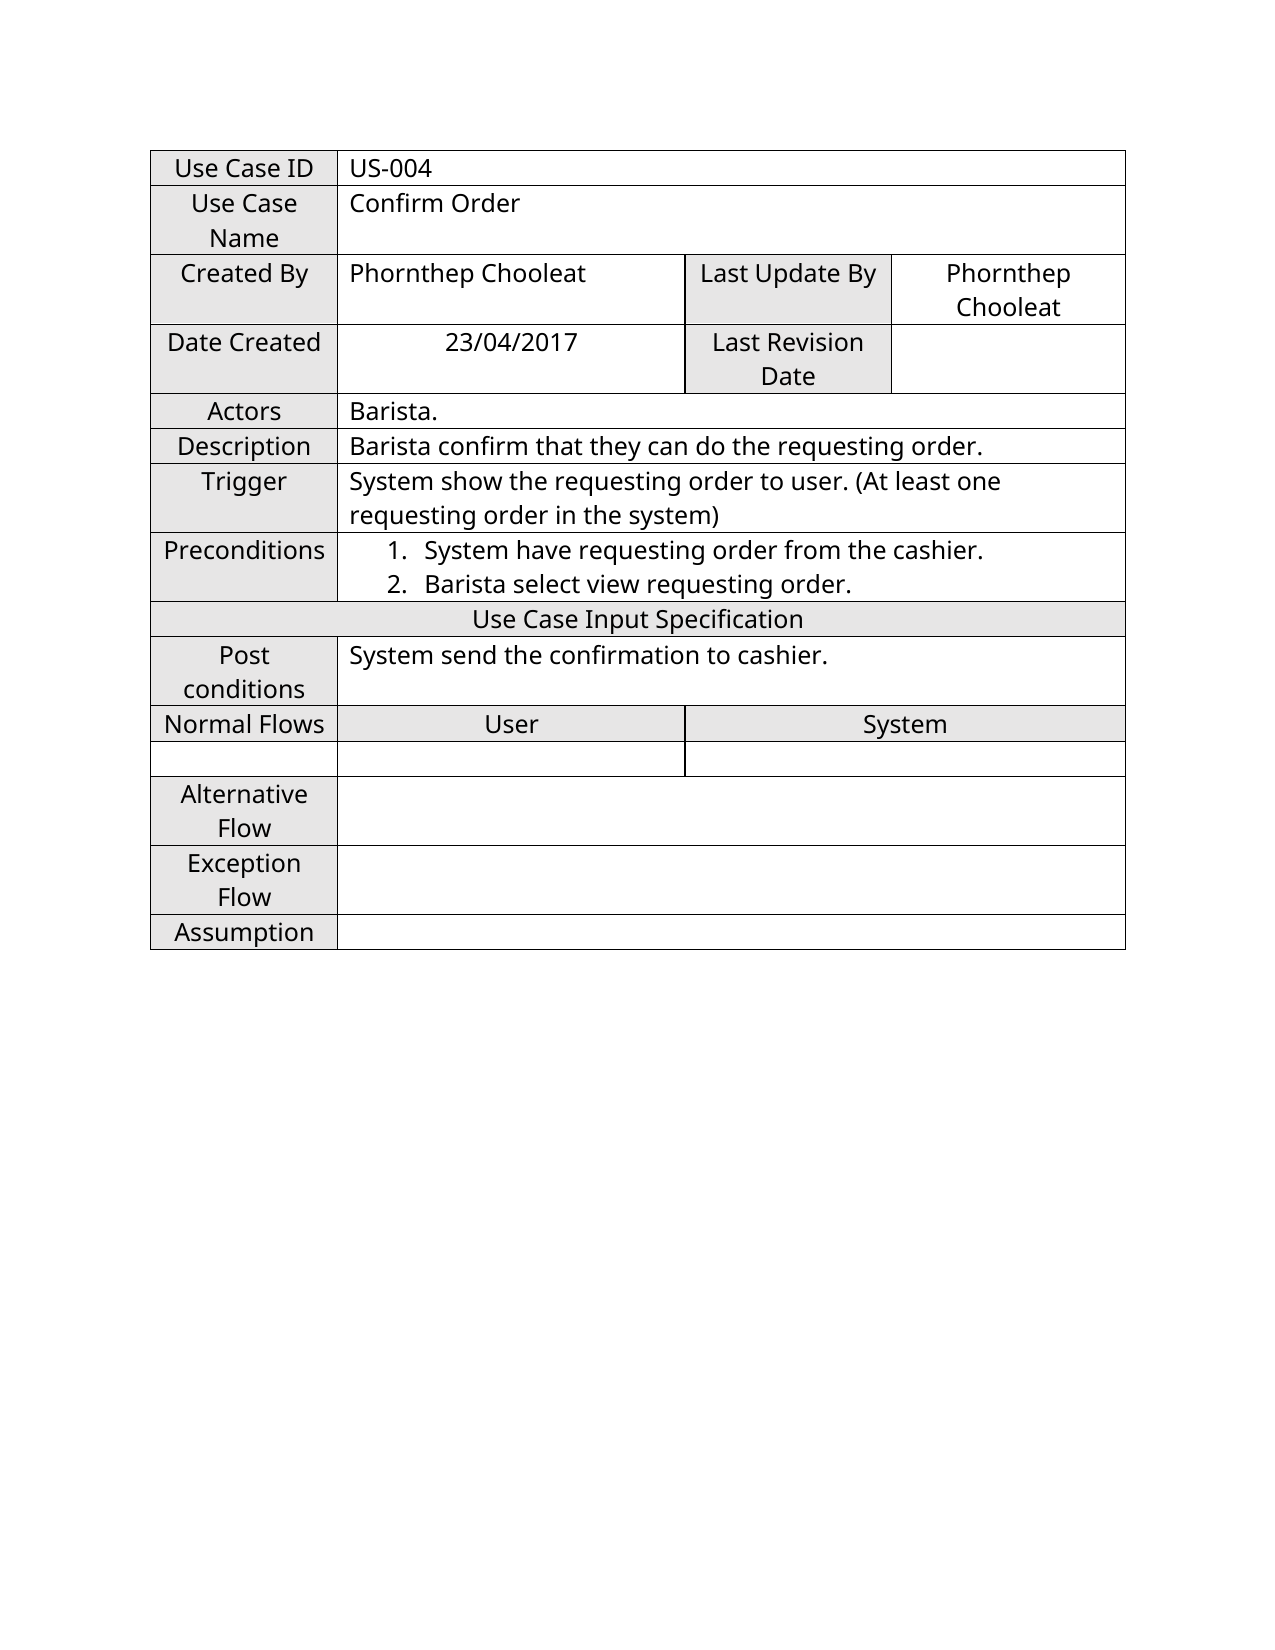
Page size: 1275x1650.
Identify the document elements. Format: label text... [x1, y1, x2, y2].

table_cell [151, 742, 337, 776]
table_header Use Case ID [151, 151, 337, 185]
table_cell Normal Flows [151, 706, 337, 741]
table_cell 23/04/2017 [338, 325, 684, 393]
table_cell Post conditions [151, 637, 337, 705]
table_cell Confirm Order [338, 186, 1125, 254]
table_cell Use Case Input Specification [151, 602, 1125, 636]
table_cell System show the requesting order to user. (At least one requesting order in the system) [338, 464, 1125, 532]
table_cell System send the confirmation to cashier. [338, 637, 1125, 705]
table_cell Alternative Flow [151, 777, 337, 845]
table_cell Last Revision Date [686, 325, 891, 393]
table_cell Use Case Name [151, 186, 337, 254]
table_cell Description [151, 429, 337, 463]
table_cell System have requesting order from the cashier. Barista select view requesting order. [338, 533, 1125, 601]
table_cell Preconditions [151, 533, 337, 601]
table_cell Date Created [151, 325, 337, 393]
table_cell Phornthep Chooleat [892, 255, 1125, 323]
table_cell Phornthep Chooleat [338, 255, 684, 323]
table_cell System [686, 706, 1125, 741]
table_cell User [338, 706, 684, 741]
table_cell Assumption [151, 915, 337, 949]
table_cell [338, 915, 1125, 949]
table_cell Barista confirm that they can do the requesting order. [338, 429, 1125, 463]
table_cell Created By [151, 255, 337, 323]
table_cell [338, 742, 684, 776]
table_header US-004 [338, 151, 1125, 185]
table_cell [892, 325, 1125, 393]
table_cell Last Update By [686, 255, 891, 323]
table_cell [338, 777, 1125, 845]
table_cell Exception Flow [151, 846, 337, 914]
table_cell Trigger [151, 464, 337, 532]
table_cell Actors [151, 394, 337, 428]
table_cell Barista. [338, 394, 1125, 428]
table_cell [686, 742, 1125, 776]
table_cell [338, 846, 1125, 914]
